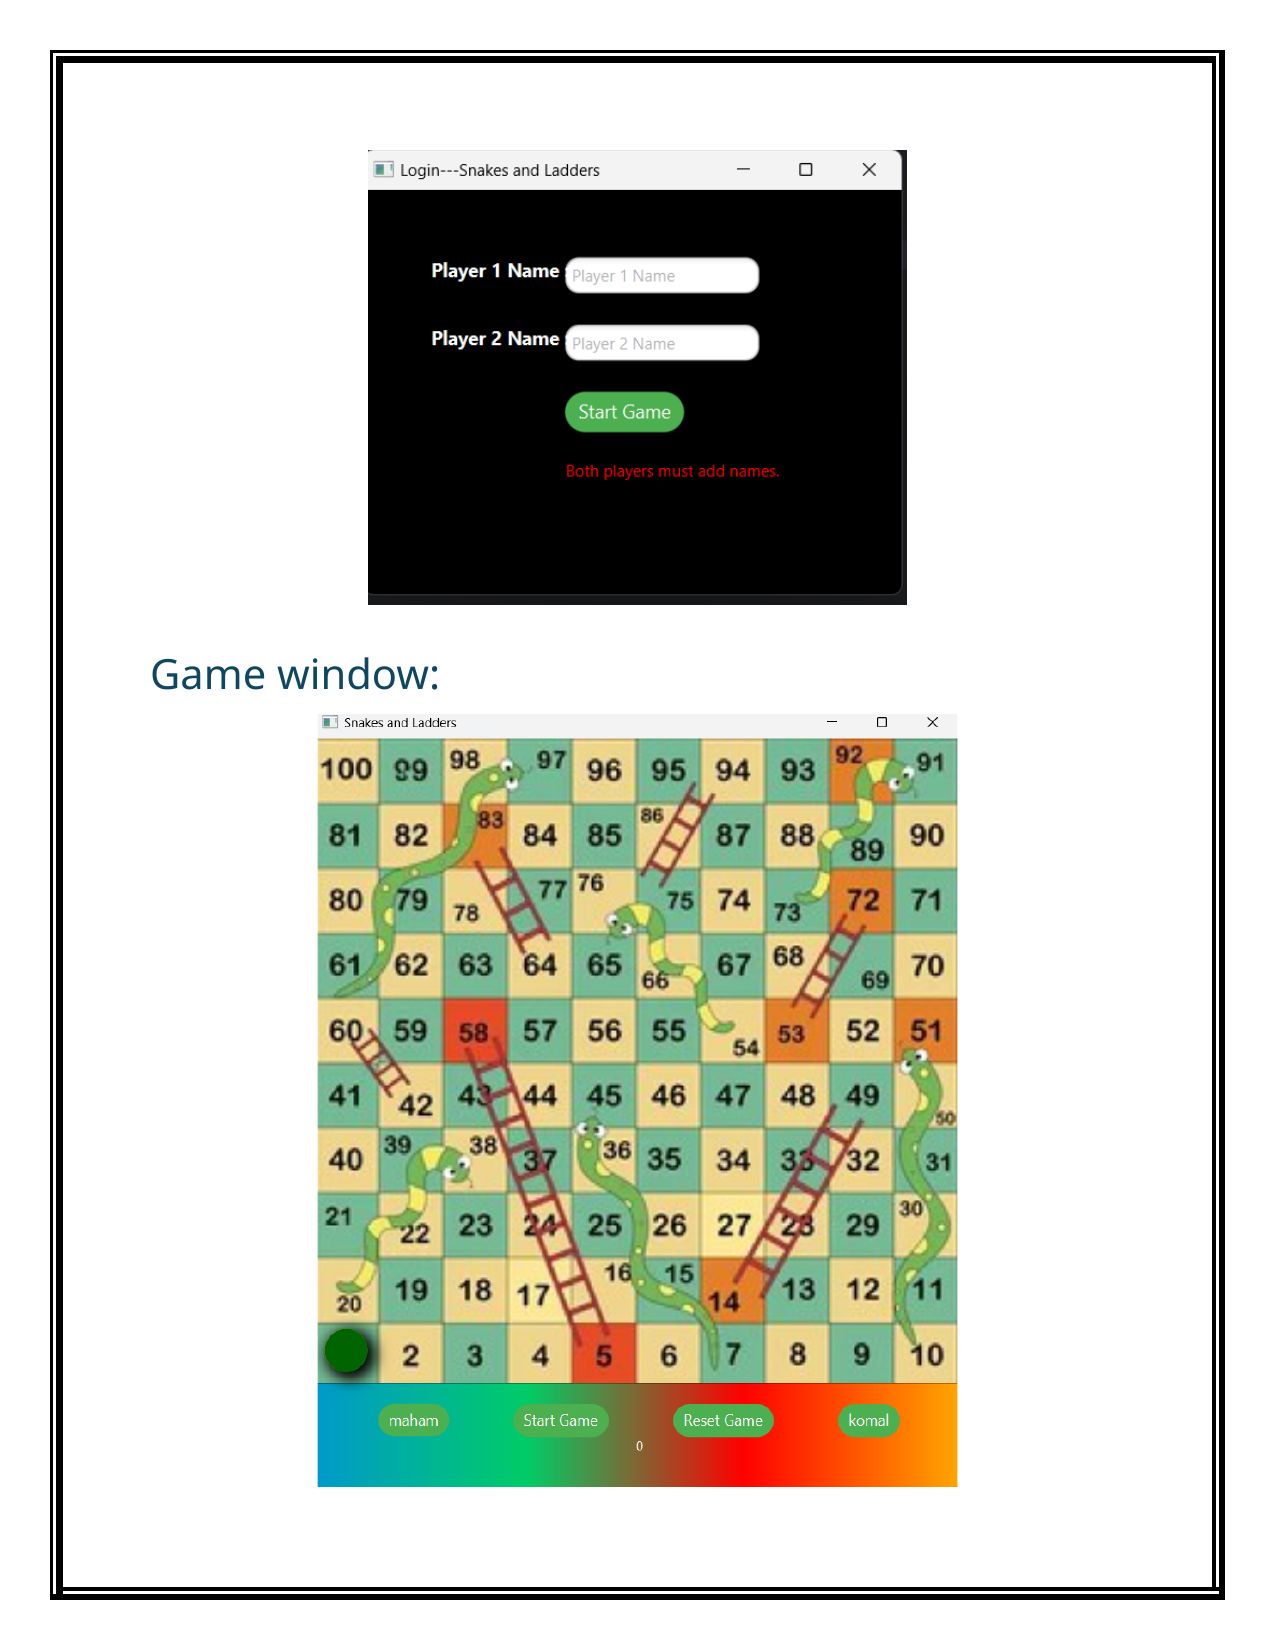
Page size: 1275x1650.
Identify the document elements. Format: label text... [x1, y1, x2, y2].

picture [368, 150, 907, 605]
subtitle Game window: [150, 645, 1125, 702]
picture [317, 714, 958, 1487]
